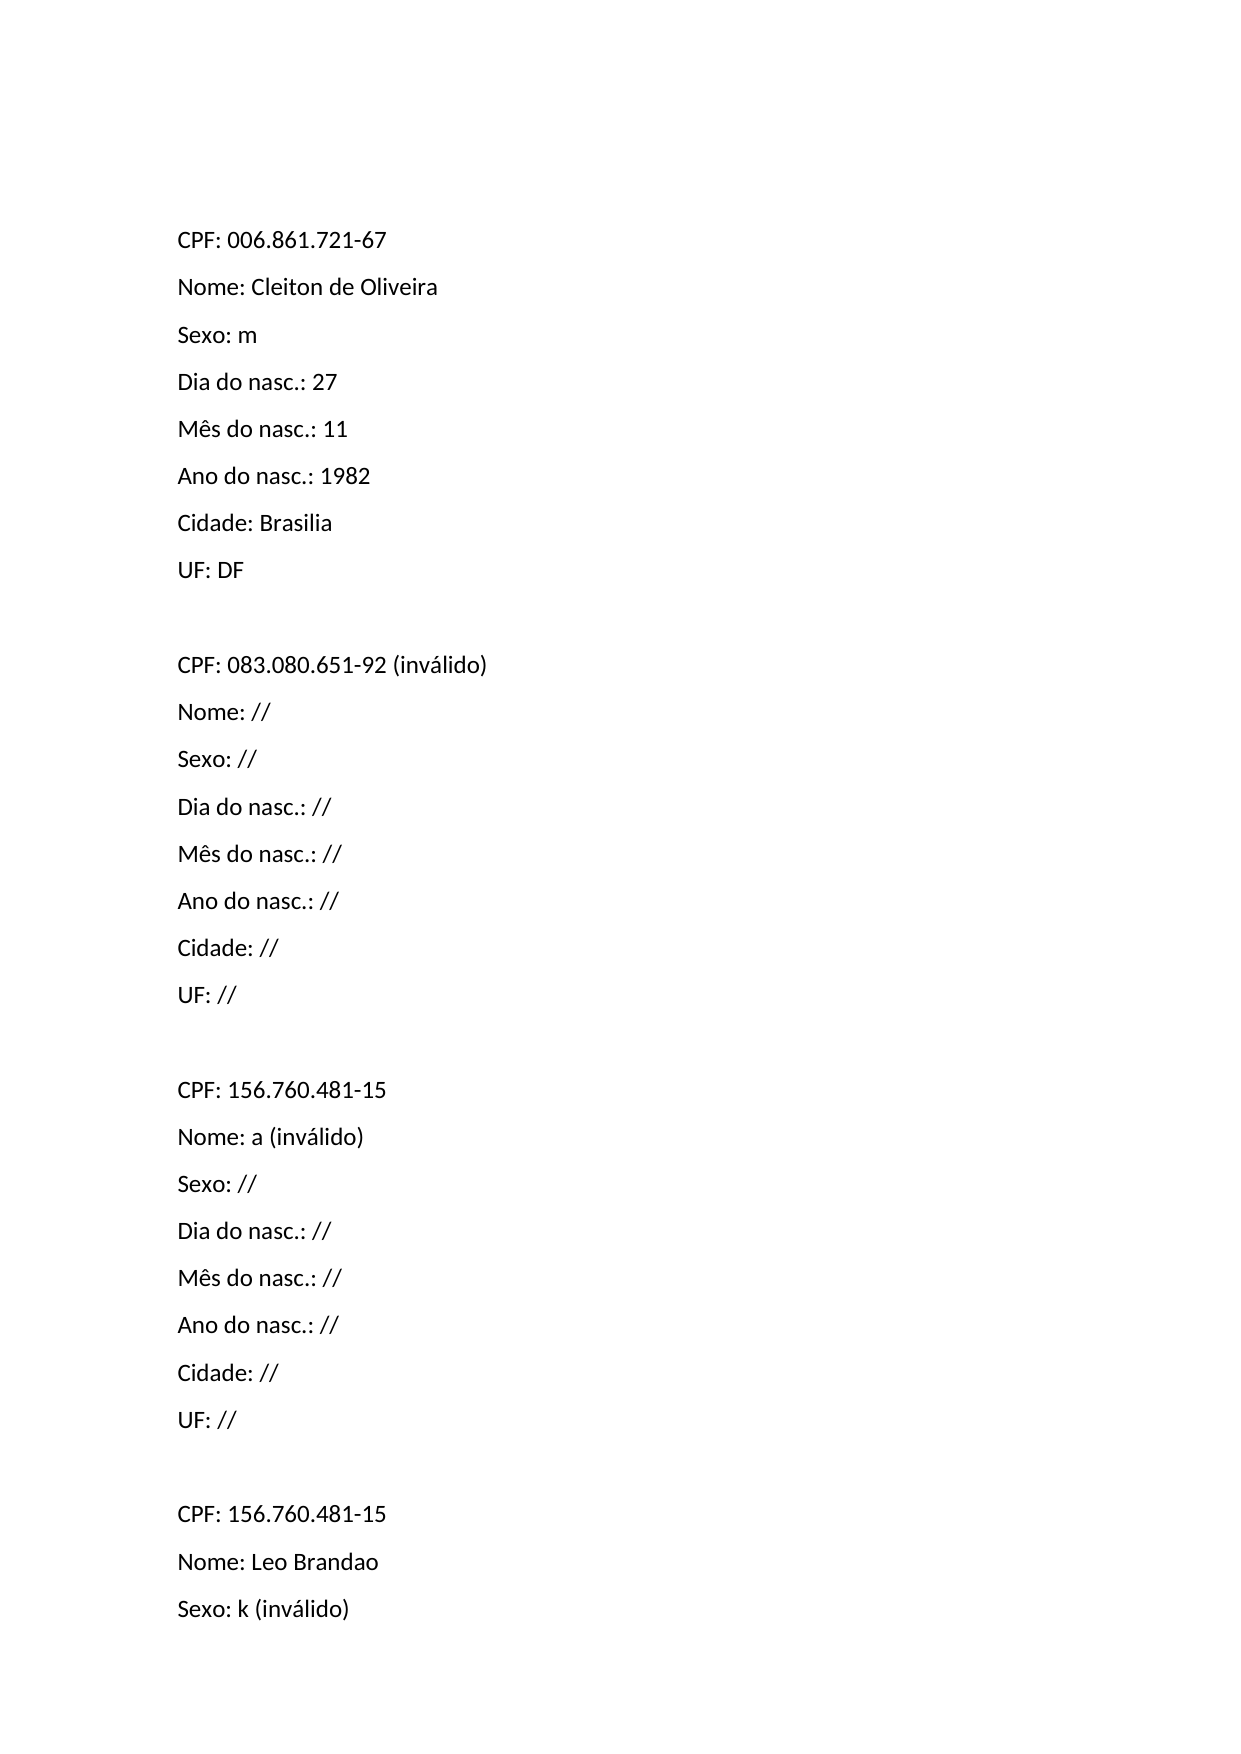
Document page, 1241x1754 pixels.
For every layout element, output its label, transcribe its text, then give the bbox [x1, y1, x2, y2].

text Nome: Cleiton de Oliveira [177, 272, 1122, 302]
text CPF: 006.861.721-67 [177, 224, 1122, 255]
text Cidade: // [177, 1357, 1122, 1387]
text Mês do nasc.: // [177, 838, 1122, 868]
text Sexo: k (inválido) [177, 1593, 1122, 1623]
text Mês do nasc.: 11 [177, 413, 1122, 444]
text Nome: // [177, 696, 1122, 727]
text Sexo: m [177, 319, 1122, 349]
text CPF: 156.760.481-15 [177, 1074, 1122, 1104]
text Ano do nasc.: // [177, 885, 1122, 916]
text Cidade: Brasilia [177, 507, 1122, 538]
text Dia do nasc.: // [177, 1215, 1122, 1246]
text Sexo: // [177, 1168, 1122, 1199]
text Mês do nasc.: // [177, 1262, 1122, 1293]
text UF: // [177, 979, 1122, 1010]
text CPF: 156.760.481-15 [177, 1498, 1122, 1529]
text CPF: 083.080.651-92 (inválido) [177, 649, 1122, 679]
text Ano do nasc.: // [177, 1310, 1122, 1340]
text UF: // [177, 1404, 1122, 1434]
text Sexo: // [177, 743, 1122, 774]
text Dia do nasc.: // [177, 791, 1122, 821]
text Nome: Leo Brandao [177, 1546, 1122, 1576]
text Nome: a (inválido) [177, 1121, 1122, 1151]
text Ano do nasc.: 1982 [177, 460, 1122, 491]
text Cidade: // [177, 932, 1122, 963]
text Dia do nasc.: 27 [177, 366, 1122, 396]
text UF: DF [177, 555, 1122, 585]
